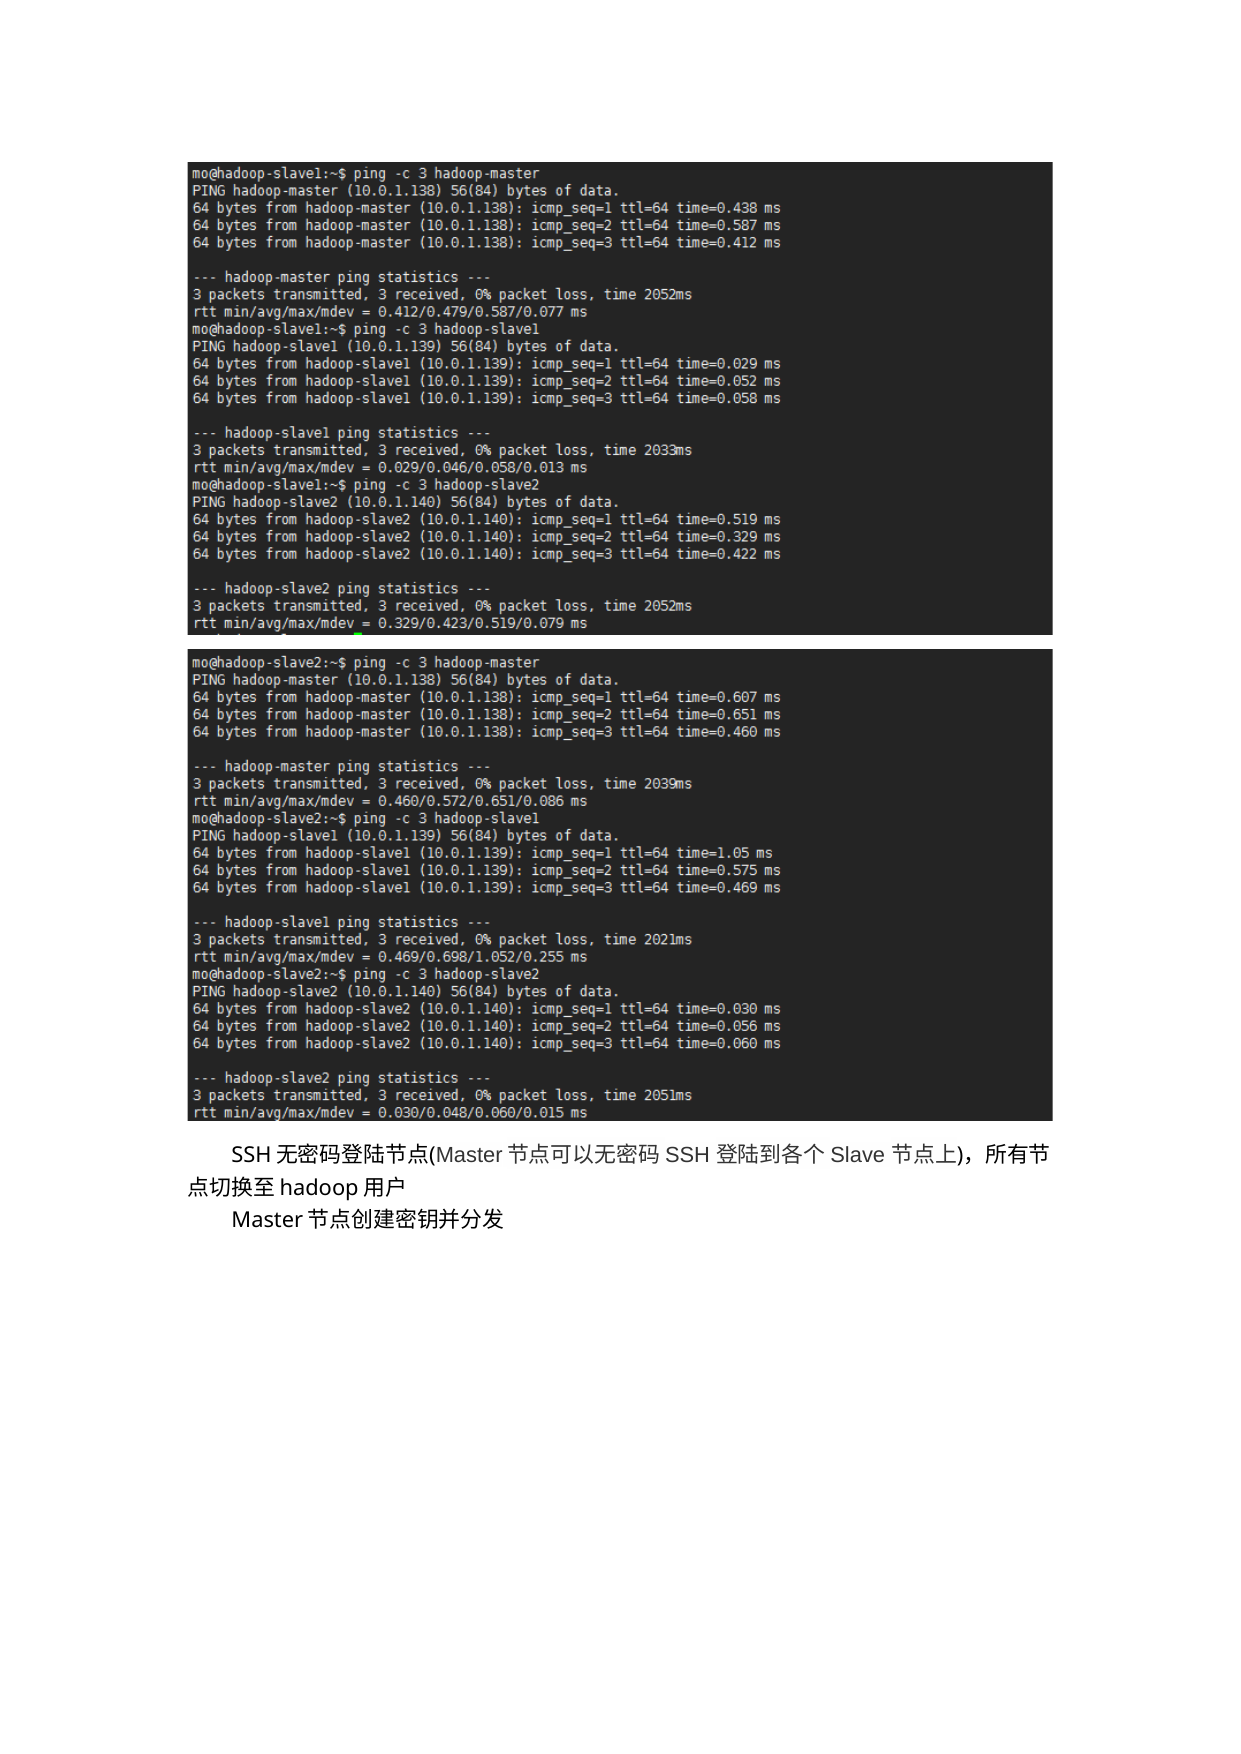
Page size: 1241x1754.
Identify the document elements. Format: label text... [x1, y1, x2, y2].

text SSH无密码登陆节点(Master节点可以无密码 SSH 登陆到各个 Slave 节点上)，所有节点切换至hadoop用户 [187, 1137, 1053, 1202]
text Master节点创建密钥并分发 [187, 1202, 1053, 1234]
picture [187, 162, 1053, 635]
picture [187, 649, 1053, 1121]
